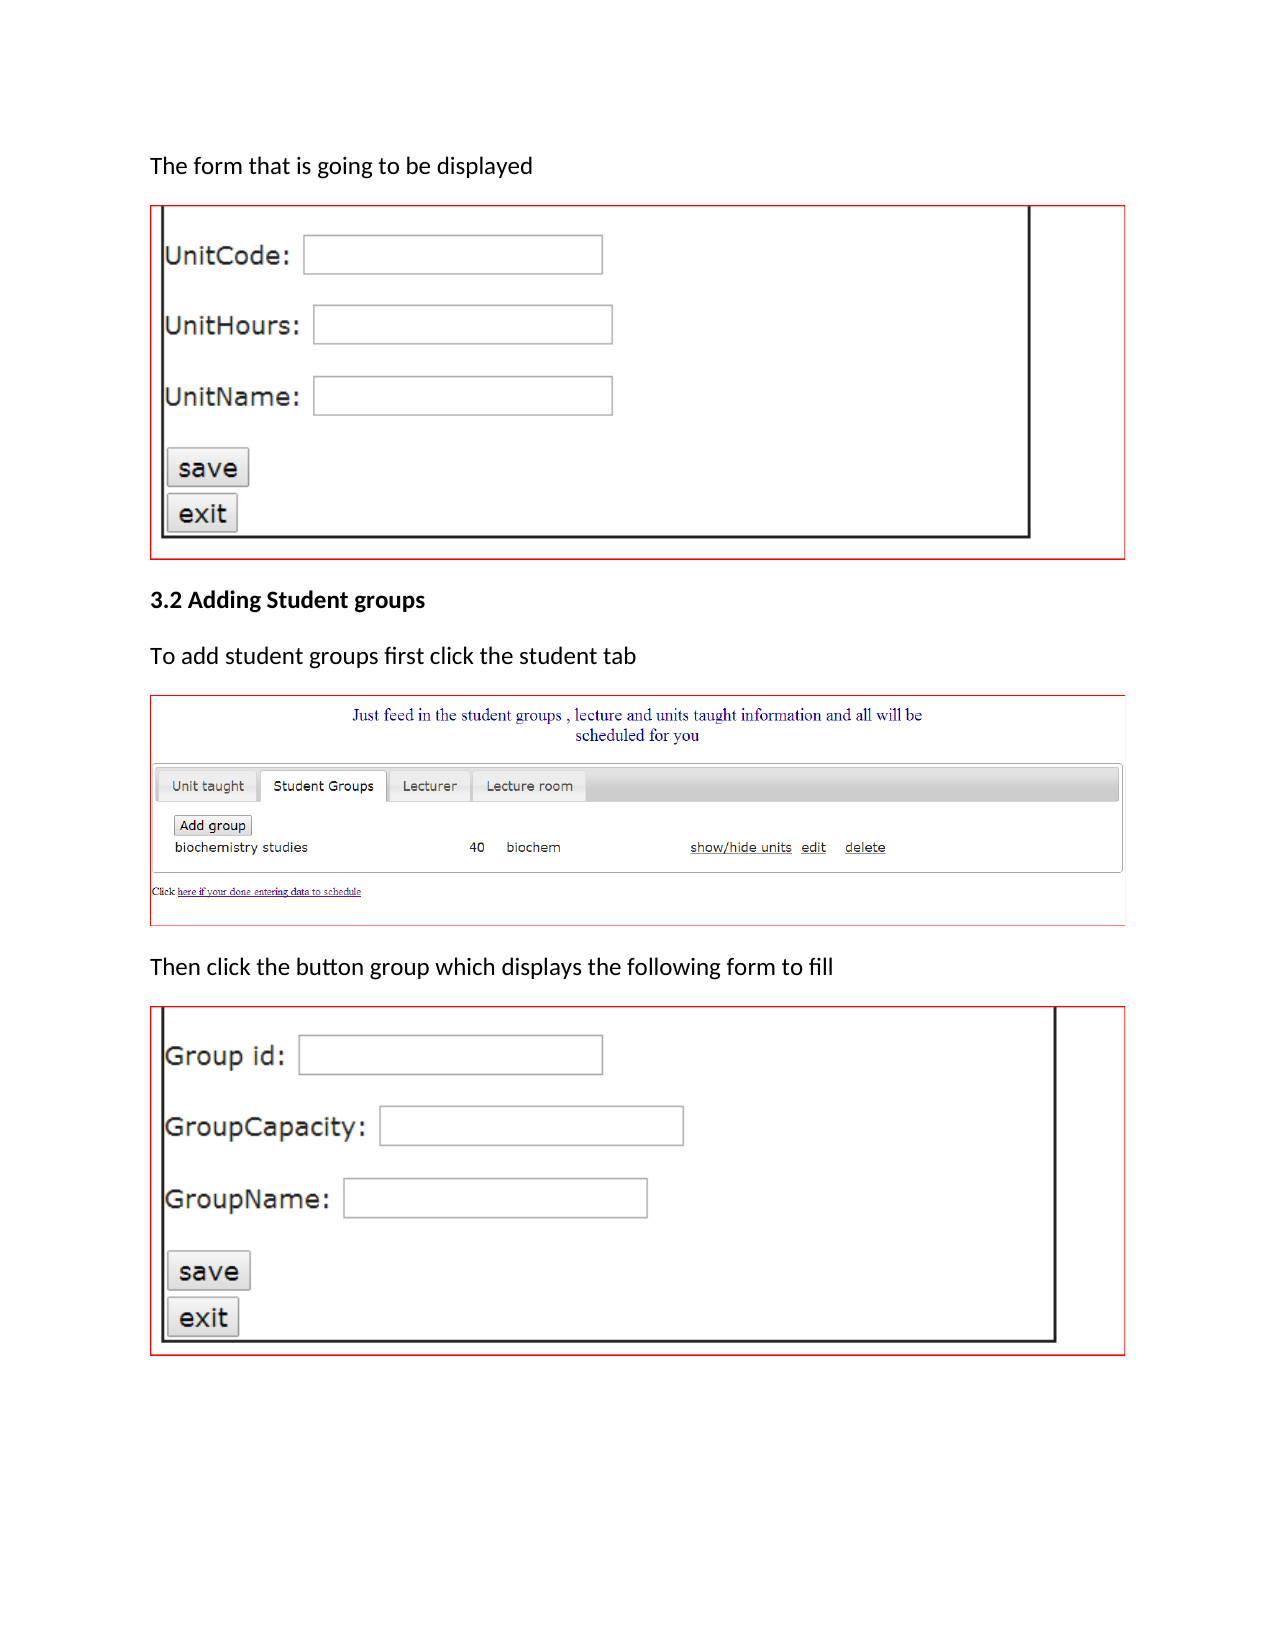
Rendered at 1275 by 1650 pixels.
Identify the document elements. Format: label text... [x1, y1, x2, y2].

picture [150, 205, 1125, 560]
picture [150, 695, 1125, 926]
text The form that is going to be displayed [150, 150, 1125, 181]
text To add student groups first click the student tab [150, 640, 1125, 671]
text 3.2 Adding Student groups [150, 584, 1125, 615]
picture [150, 1006, 1125, 1356]
text Then click the button group which displays the following form to fill [150, 951, 1125, 981]
